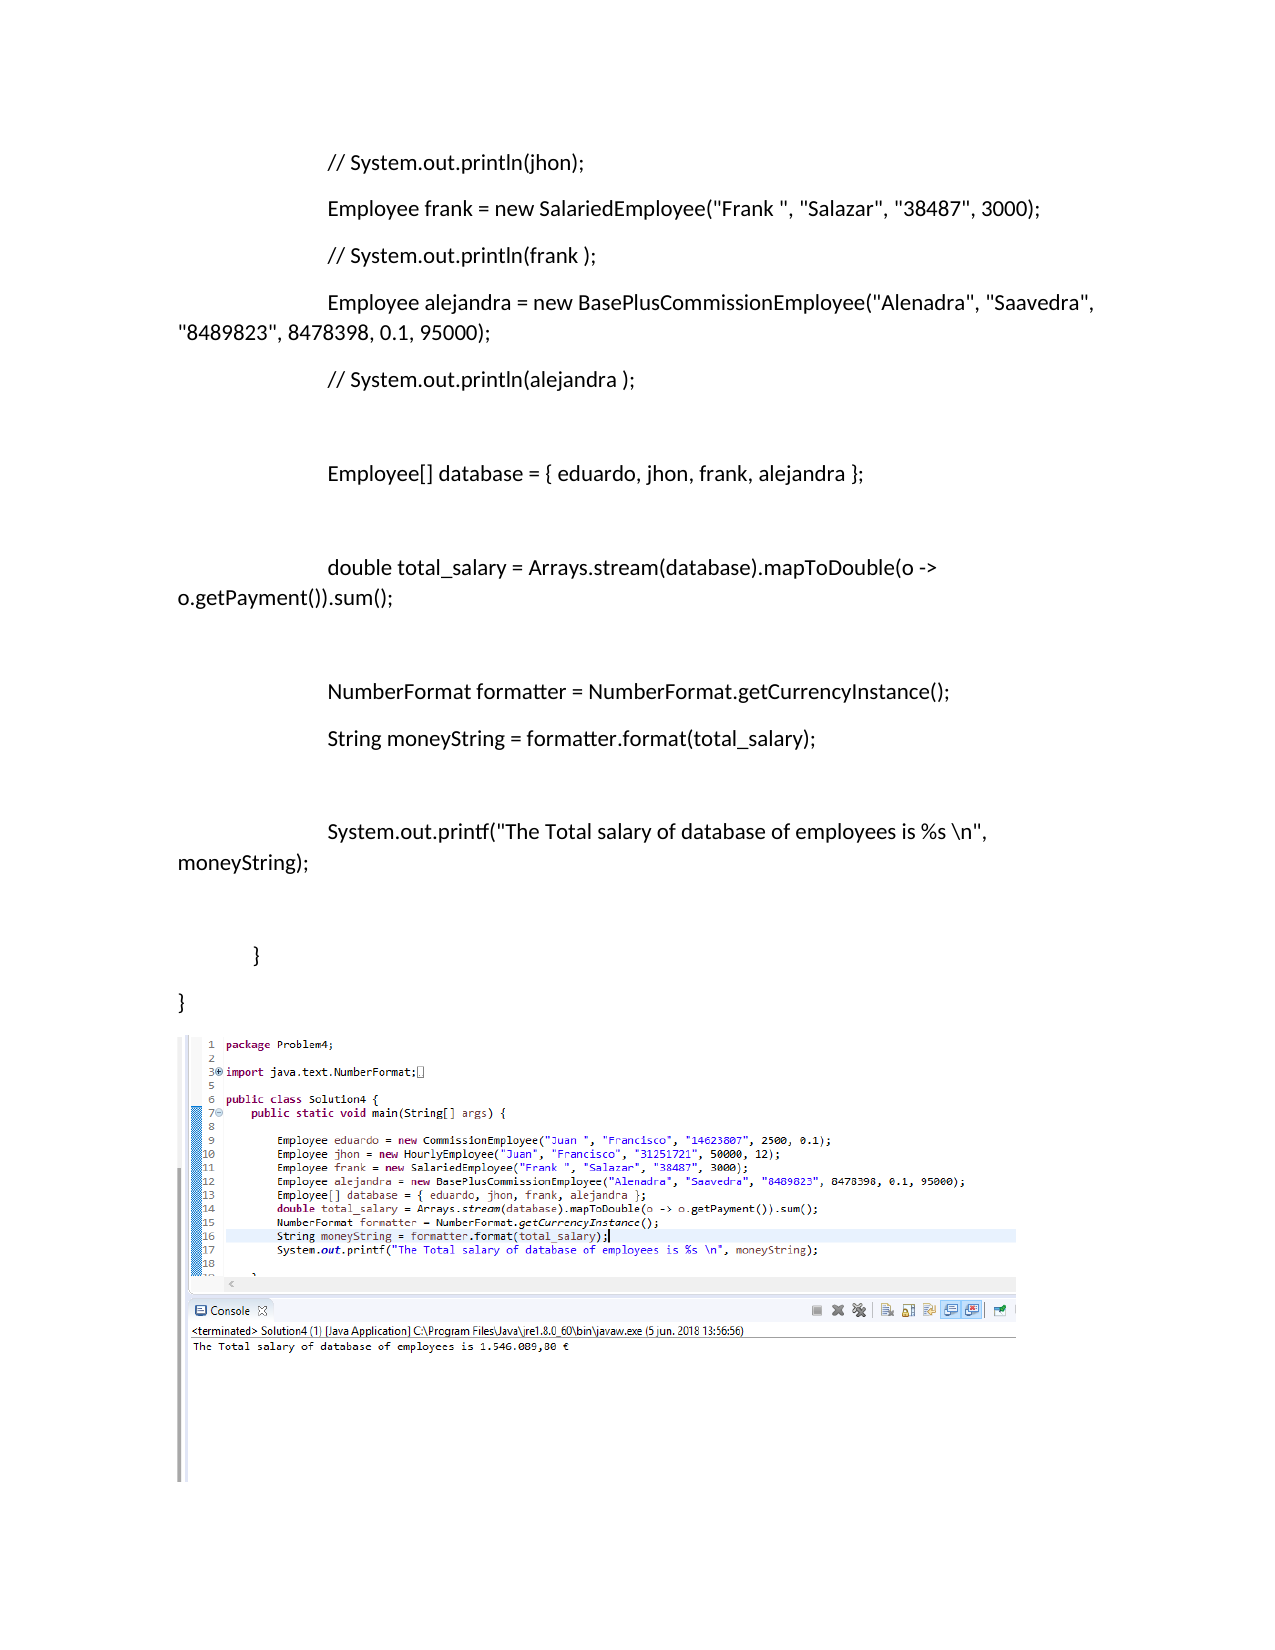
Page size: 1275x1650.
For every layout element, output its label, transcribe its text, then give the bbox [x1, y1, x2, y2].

text System.out.printf("The Total salary of database of employees is %s \n", moneyString); [177, 817, 1098, 876]
text } [177, 988, 1098, 1016]
text String moneyString = formatter.format(total_salary); [177, 724, 1098, 752]
text Employee frank = new SalariedEmployee("Frank ", "Salazar", "38487", 3000); [177, 194, 1098, 222]
text } [177, 941, 1098, 969]
text NumberFormat formatter = NumberFormat.getCurrencyInstance(); [177, 677, 1098, 705]
text // System.out.println(frank ); [177, 241, 1098, 269]
text double total_salary = Arrays.stream(database).mapToDouble(o -> o.getPayment()).sum(); [177, 553, 1098, 611]
text Employee[] database = { eduardo, jhon, frank, alejandra }; [177, 459, 1098, 487]
text // System.out.println(jhon); [177, 148, 1098, 176]
text Employee alejandra = new BasePlusCommissionEmployee("Alenadra", "Saavedra", "8489823", 8478398, 0.1, 95000); [177, 288, 1098, 346]
picture [177, 1035, 1016, 1482]
text // System.out.println(alejandra ); [177, 365, 1098, 393]
